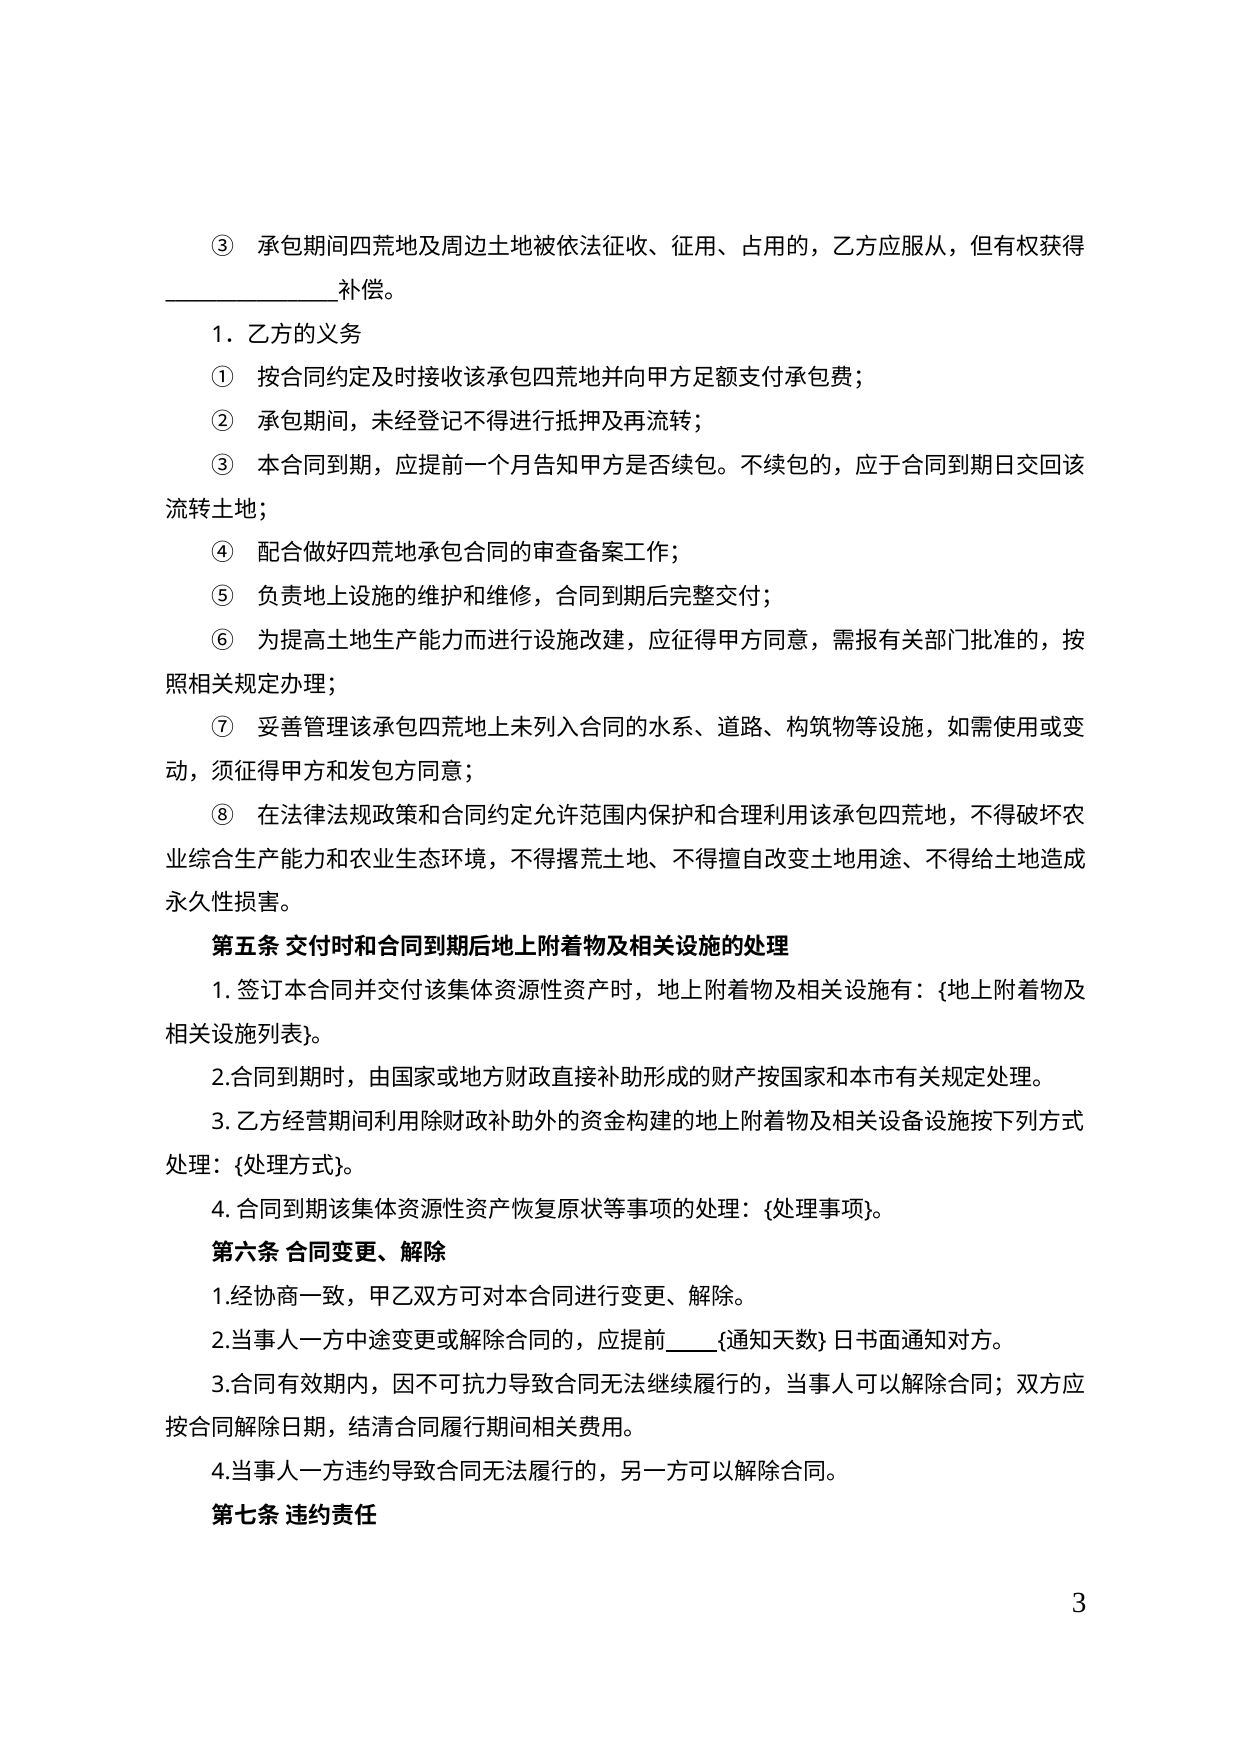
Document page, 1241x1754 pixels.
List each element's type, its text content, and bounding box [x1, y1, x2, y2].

text 4.当事人一方违约导致合同无法履行的，另一方可以解除合同。 [165, 1444, 1087, 1488]
list 违约责任 [165, 1488, 1087, 1532]
text 3. 乙方经营期间利用除财政补助外的资金构建的地上附着物及相关设备设施按下列方式处理：{处理方式}。 [165, 1094, 1087, 1182]
text 1.经协商一致，甲乙双方可对本合同进行变更、解除。 [165, 1269, 1087, 1313]
list 负责地上设施的维护和维修，合同到期后完整交付； [165, 569, 1087, 613]
list 配合做好四荒地承包合同的审查备案工作； [165, 526, 1087, 569]
list 交付时和合同到期后地上附着物及相关设施的处理 [165, 919, 1087, 963]
text 1. 签订本合同并交付该集体资源性资产时，地上附着物及相关设施有：{地上附着物及相关设施列表}。 [165, 963, 1087, 1051]
list 在法律法规政策和合同约定允许范围内保护和合理利用该承包四荒地，不得破坏农业综合生产能力和农业生态环境，不得撂荒土地、不得擅自改变土地用途、不得给土地造成永久性损害。 [165, 788, 1087, 919]
list 妥善管理该承包四荒地上未列入合同的水系、道路、构筑物等设施，如需使用或变动，须征得甲方和发包方同意； [165, 701, 1087, 788]
list 按合同约定及时接收该承包四荒地并向甲方足额支付承包费； [165, 351, 1087, 394]
list 合同变更、解除 [165, 1226, 1087, 1269]
list 为提高土地生产能力而进行设施改建，应征得甲方同意，需报有关部门批准的，按照相关规定办理； [165, 613, 1087, 701]
text 4. 合同到期该集体资源性资产恢复原状等事项的处理：{处理事项}。 [165, 1182, 1087, 1226]
list 乙方的义务 [165, 307, 1087, 351]
list 本合同到期，应提前一个月告知甲方是否续包。不续包的，应于合同到期日交回该流转土地； [165, 438, 1087, 526]
text 2.当事人一方中途变更或解除合同的，应提前 {通知天数} 日书面通知对方。 [165, 1313, 1087, 1357]
list 承包期间四荒地及周边土地被依法征收、征用、占用的，乙方应服从，但有权获得_________________补偿。 [165, 219, 1087, 307]
list 承包期间，未经登记不得进行抵押及再流转； [165, 394, 1087, 438]
text 3.合同有效期内，因不可抗力导致合同无法继续履行的，当事人可以解除合同；双方应按合同解除日期，结清合同履行期间相关费用。 [165, 1357, 1087, 1444]
text 2.合同到期时，由国家或地方财政直接补助形成的财产按国家和本市有关规定处理。 [165, 1051, 1087, 1094]
